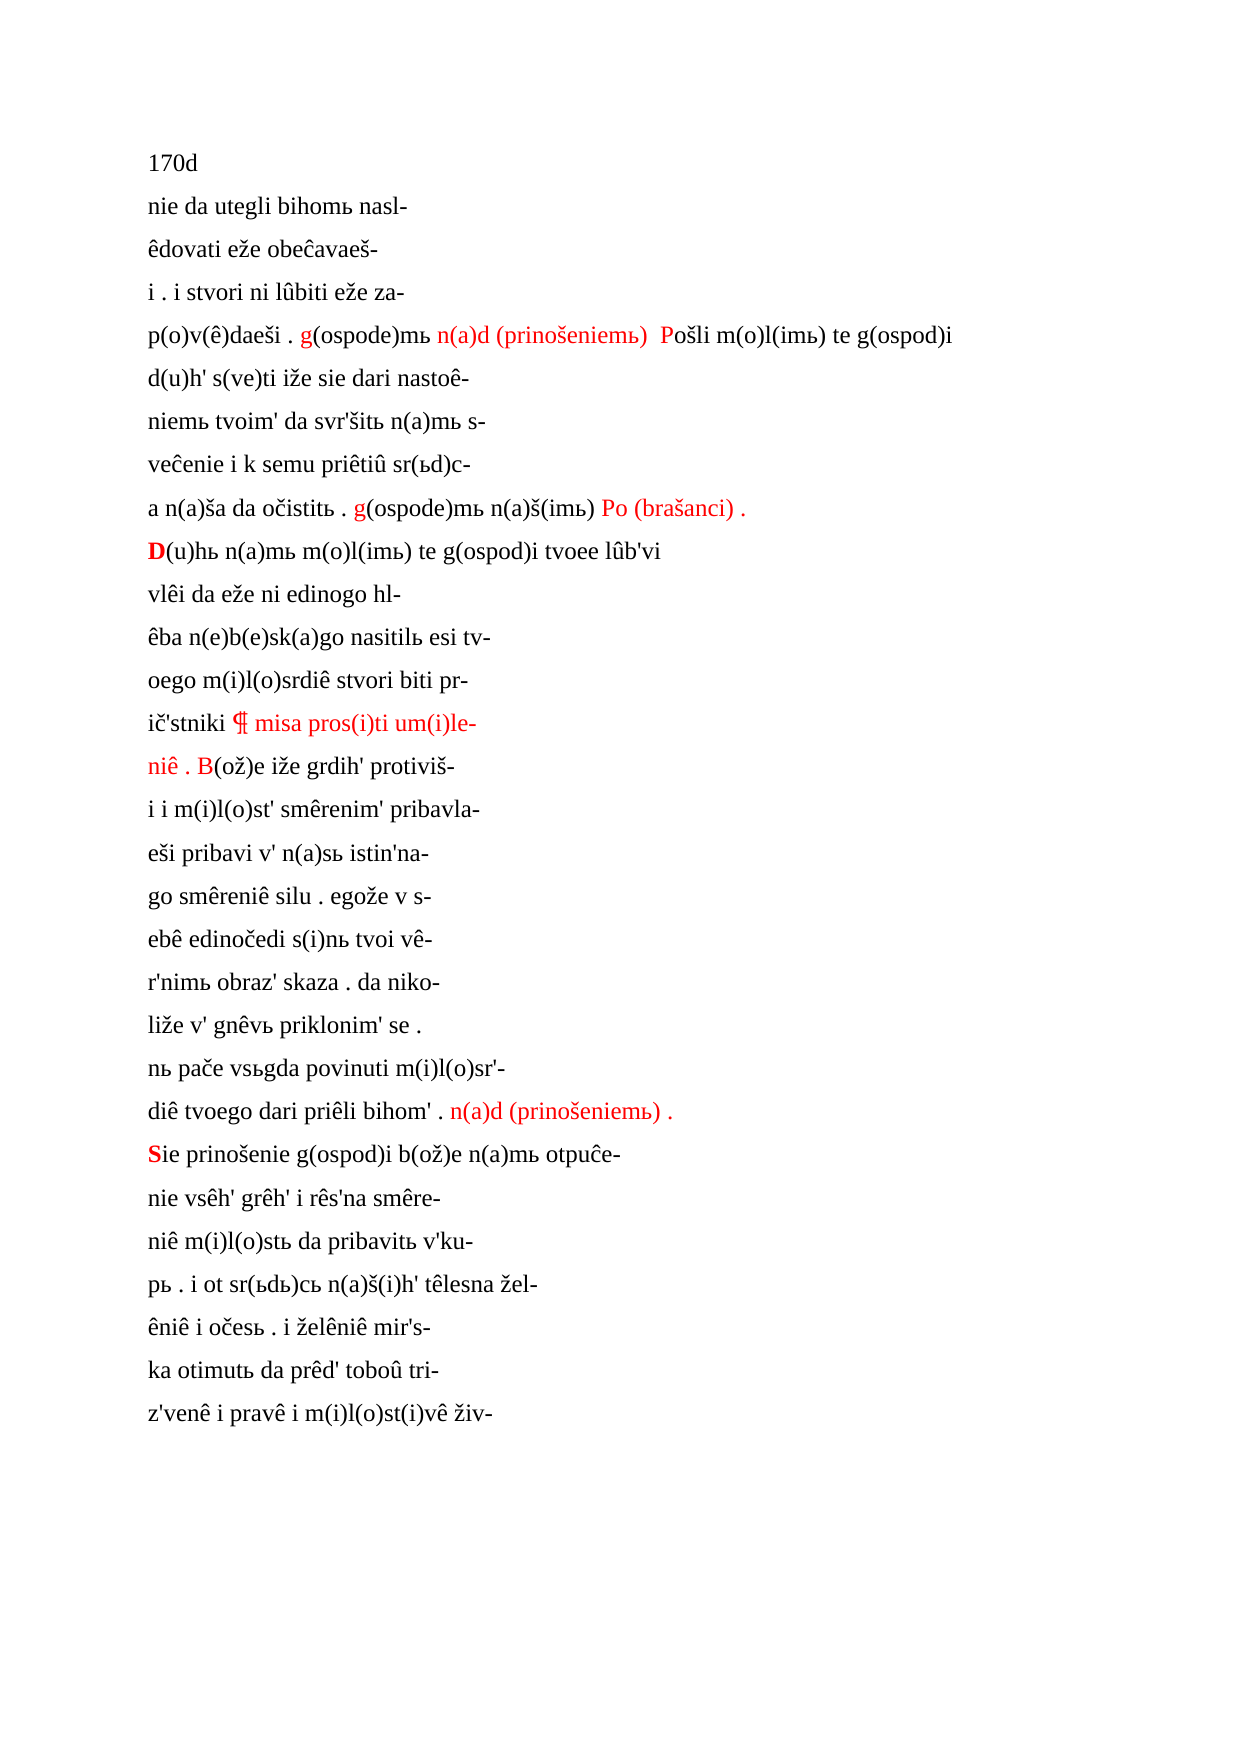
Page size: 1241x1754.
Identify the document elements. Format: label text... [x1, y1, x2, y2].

text nie da utegli bihomь nasl- [148, 191, 1093, 219]
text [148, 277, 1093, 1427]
text êdovati eže obeĉavaeš- [148, 234, 1093, 263]
text 170d [148, 148, 1093, 176]
